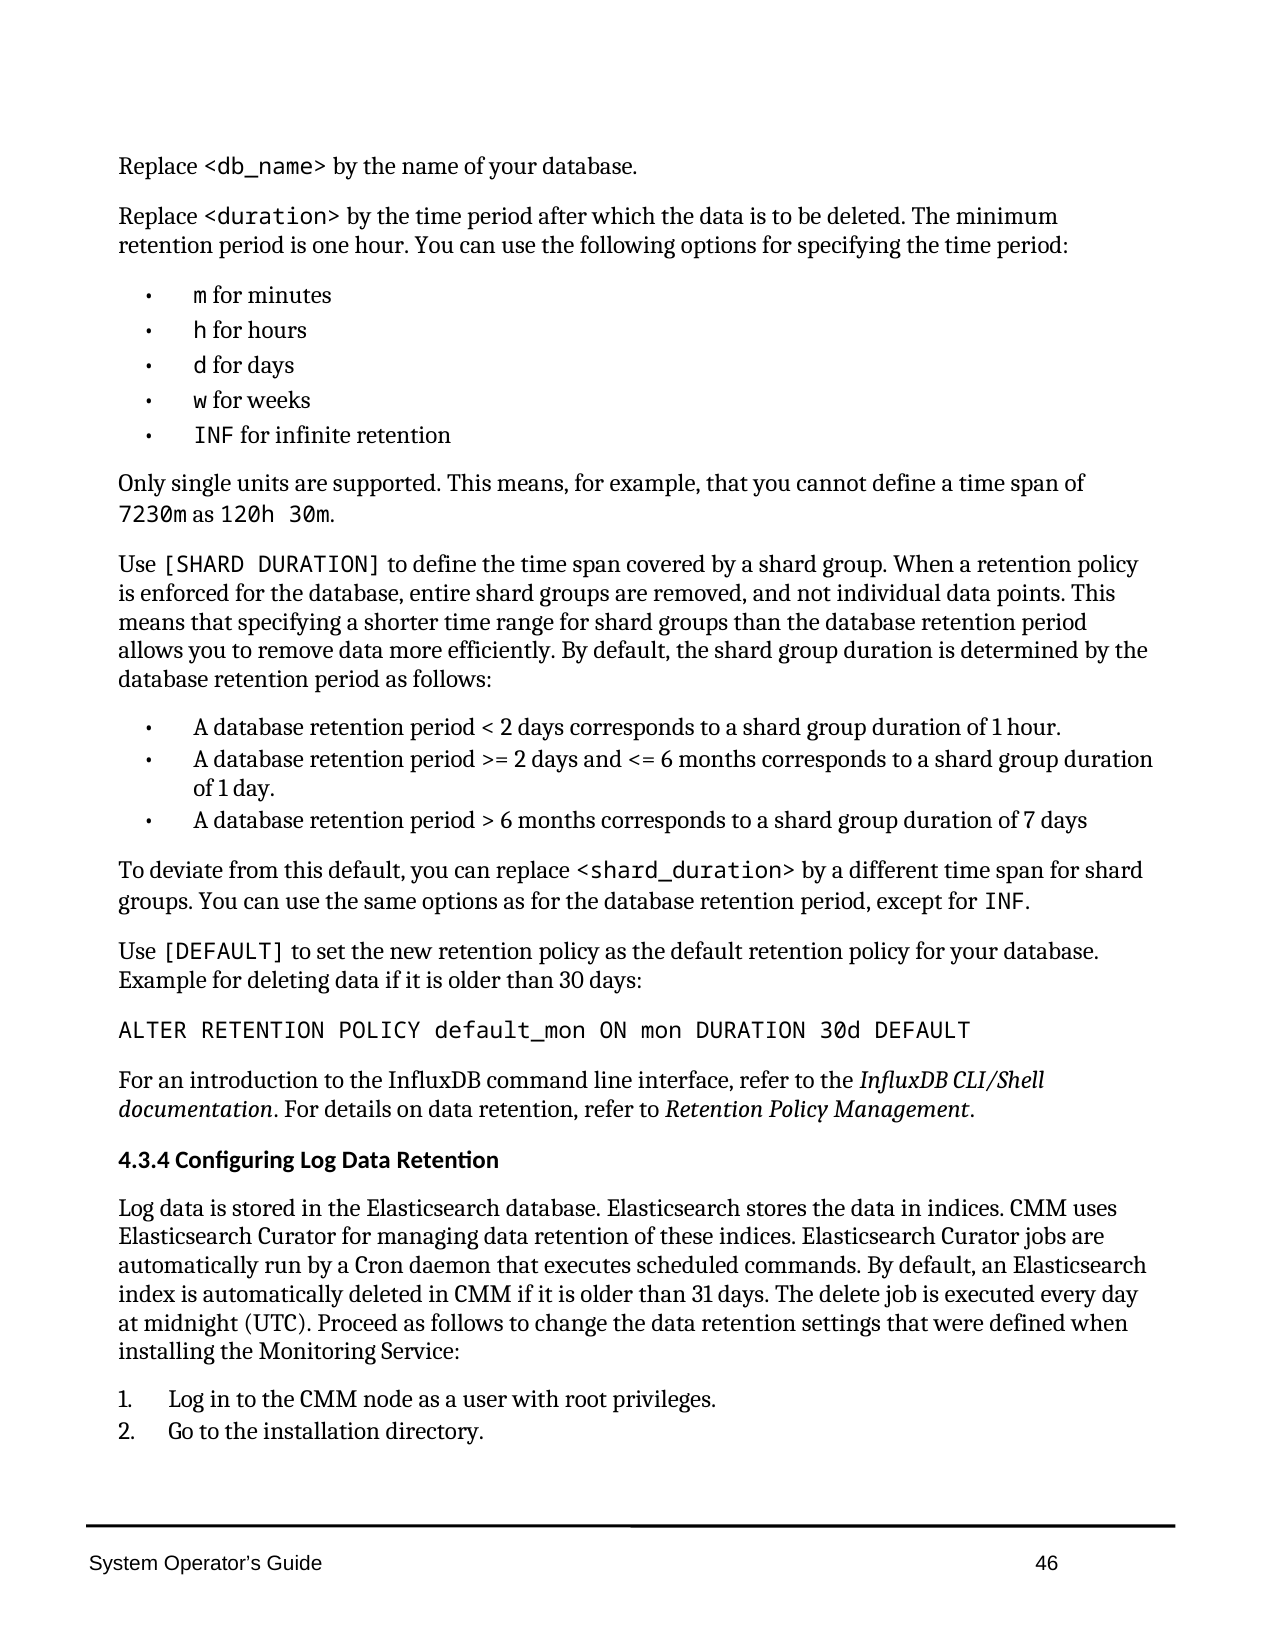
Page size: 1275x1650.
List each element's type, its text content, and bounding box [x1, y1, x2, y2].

text Only single units are supported. This means, for example, that you cannot define a time span of 7230m as 120h 30m. [118, 469, 1157, 529]
list h for hours [143, 314, 1157, 345]
subtitle 4.3.4 Configuring Log Data Retention [118, 1144, 1157, 1175]
text Log data is stored in the Elasticsearch database. Elasticsearch stores the data in indices. CMM uses Elasticsearch Curator for managing data retention of these indices. Elasticsearch Curator jobs are automatically run by a Cron daemon that executes scheduled commands. By default, an Elasticsearch index is automatically deleted in CMM if it is older than 31 days. The delete job is executed every day at midnight (UTC). Proceed as follows to change the data retention settings that were defined when installing the Monitoring Service: [118, 1193, 1157, 1366]
text Replace <db_name> by the name of your database. [118, 150, 1157, 181]
list A database retention period < 2 days corresponds to a shard group duration of 1 hour. [143, 712, 1157, 741]
list A database retention period > 6 months corresponds to a shard group duration of 7 days [143, 806, 1157, 835]
list w for weeks [143, 384, 1157, 415]
text For an introduction to the InfluxDB command line interface, refer to the InfluxDB CLI/Shell documentation. For details on data retention, refer to Retention Policy Management. [118, 1066, 1157, 1123]
text ALTER RETENTION POLICY default_mon ON mon DURATION 30d DEFAULT [118, 1014, 1157, 1045]
list INF for infinite retention [143, 419, 1157, 450]
text To deviate from this default, you can replace <shard_duration> by a different time span for shard groups. You can use the same options as for the database retention period, except for INF. [118, 854, 1157, 916]
text Replace <duration> by the time period after which the data is to be deleted. The minimum retention period is one hour. You can use the following options for specifying the time period: [118, 200, 1157, 260]
list A database retention period >= 2 days and <= 6 months corresponds to a shard group duration of 1 day. [143, 745, 1157, 802]
list d for days [143, 349, 1157, 380]
list Log in to the CMM node as a user with root privileges. [118, 1385, 1157, 1413]
text Use [SHARD DURATION] to define the time span covered by a shard group. When a retention policy is enforced for the database, entire shard groups are removed, and not individual data points. This means that specifying a shorter time range for shard groups than the database retention period allows you to remove data more efficiently. By default, the shard group duration is determined by the database retention period as follows: [118, 547, 1157, 694]
list m for minutes [143, 279, 1157, 310]
text Use [DEFAULT] to set the new retention policy as the default retention policy for your database. Example for deleting data if it is older than 30 days: [118, 935, 1157, 995]
list Go to the installation directory. [118, 1417, 1157, 1446]
